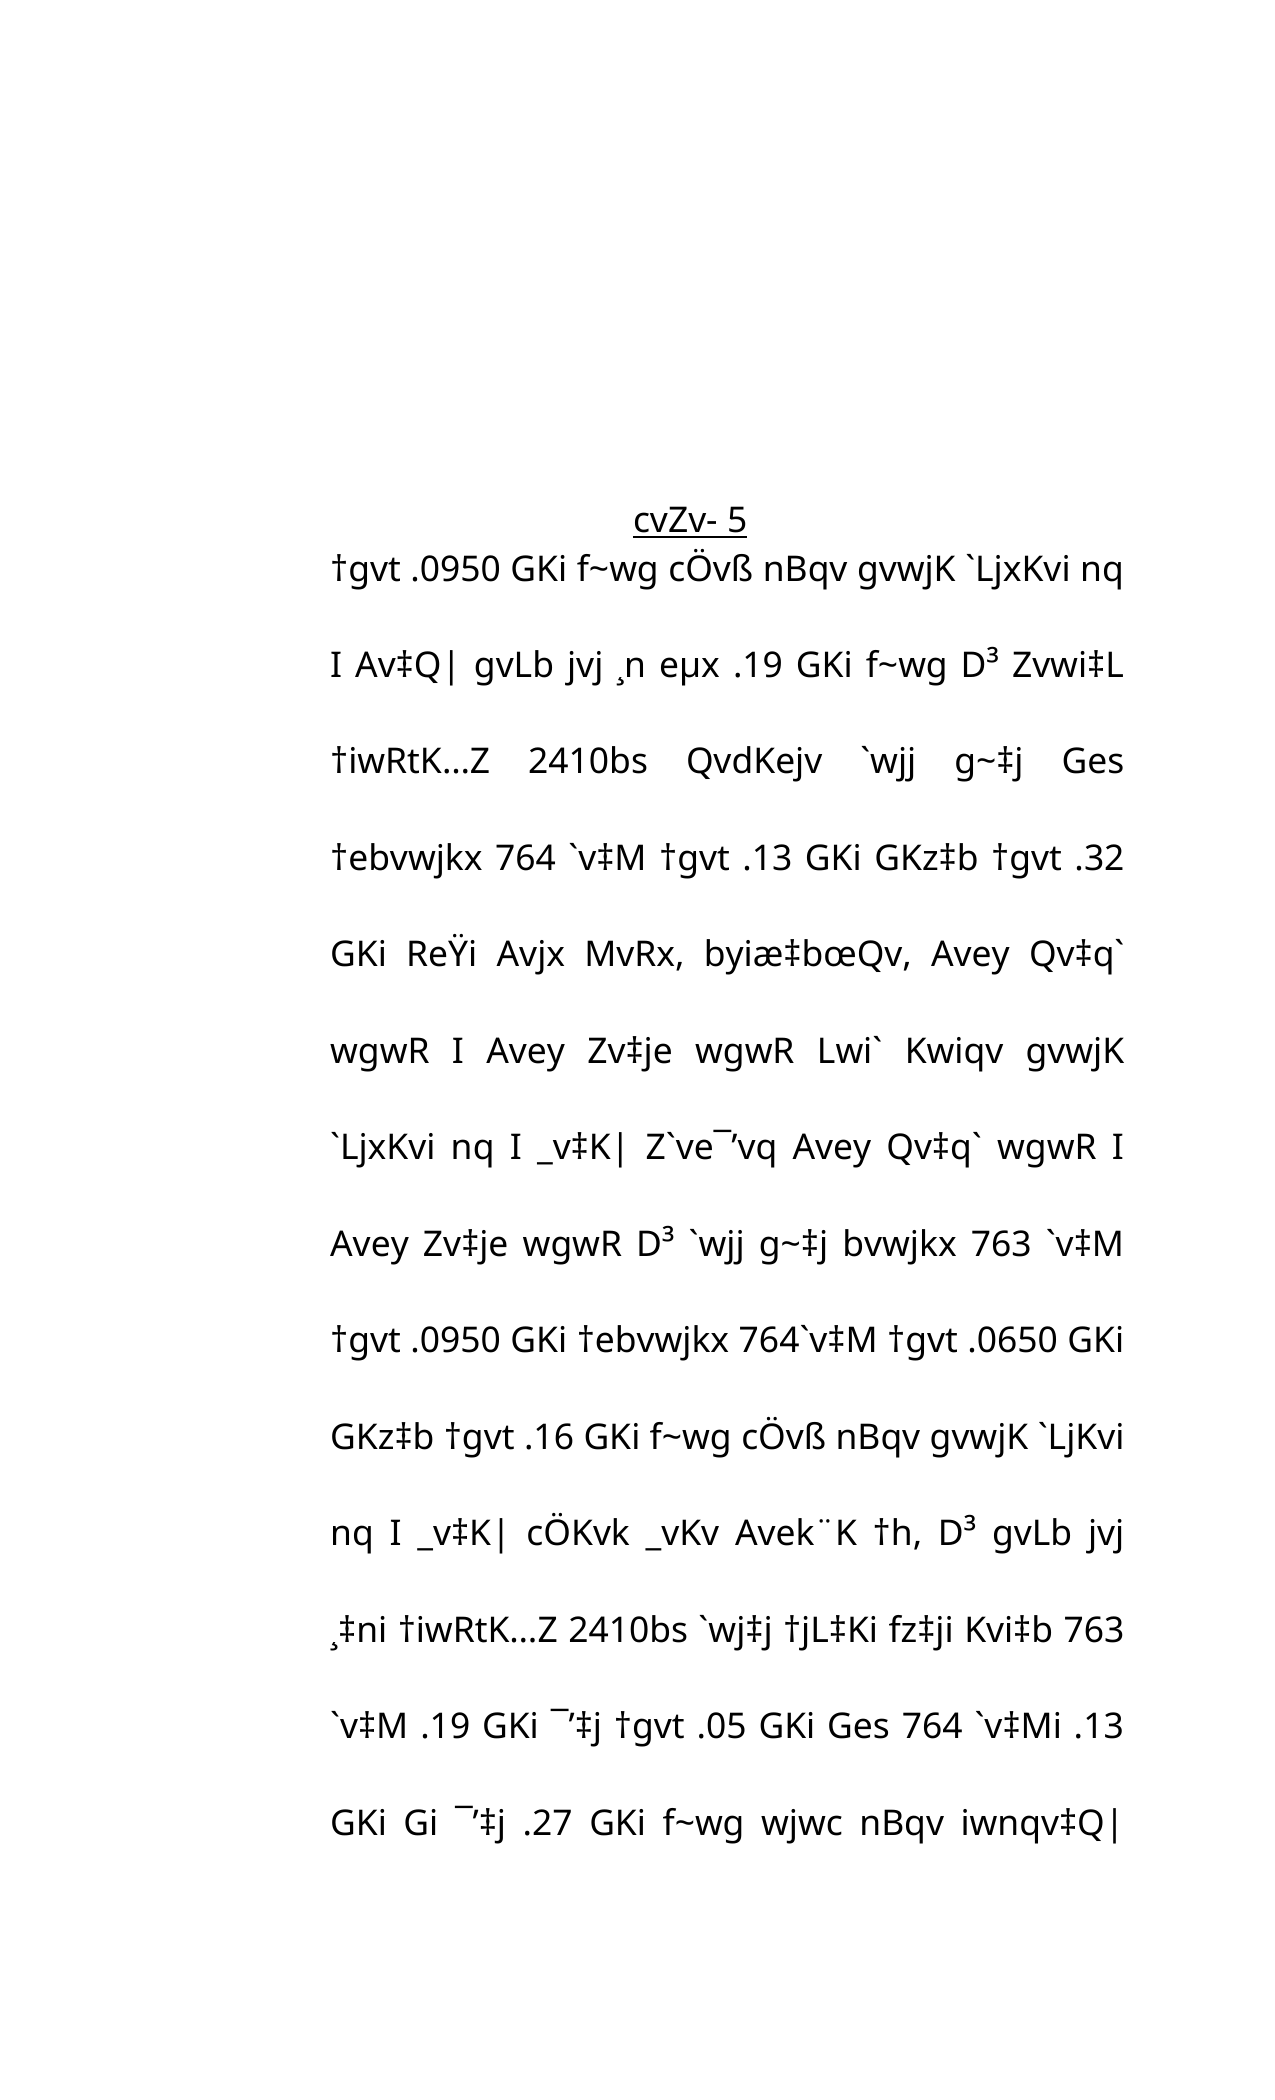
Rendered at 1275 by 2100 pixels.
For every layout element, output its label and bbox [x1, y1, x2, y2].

list [292, 543, 1125, 1845]
